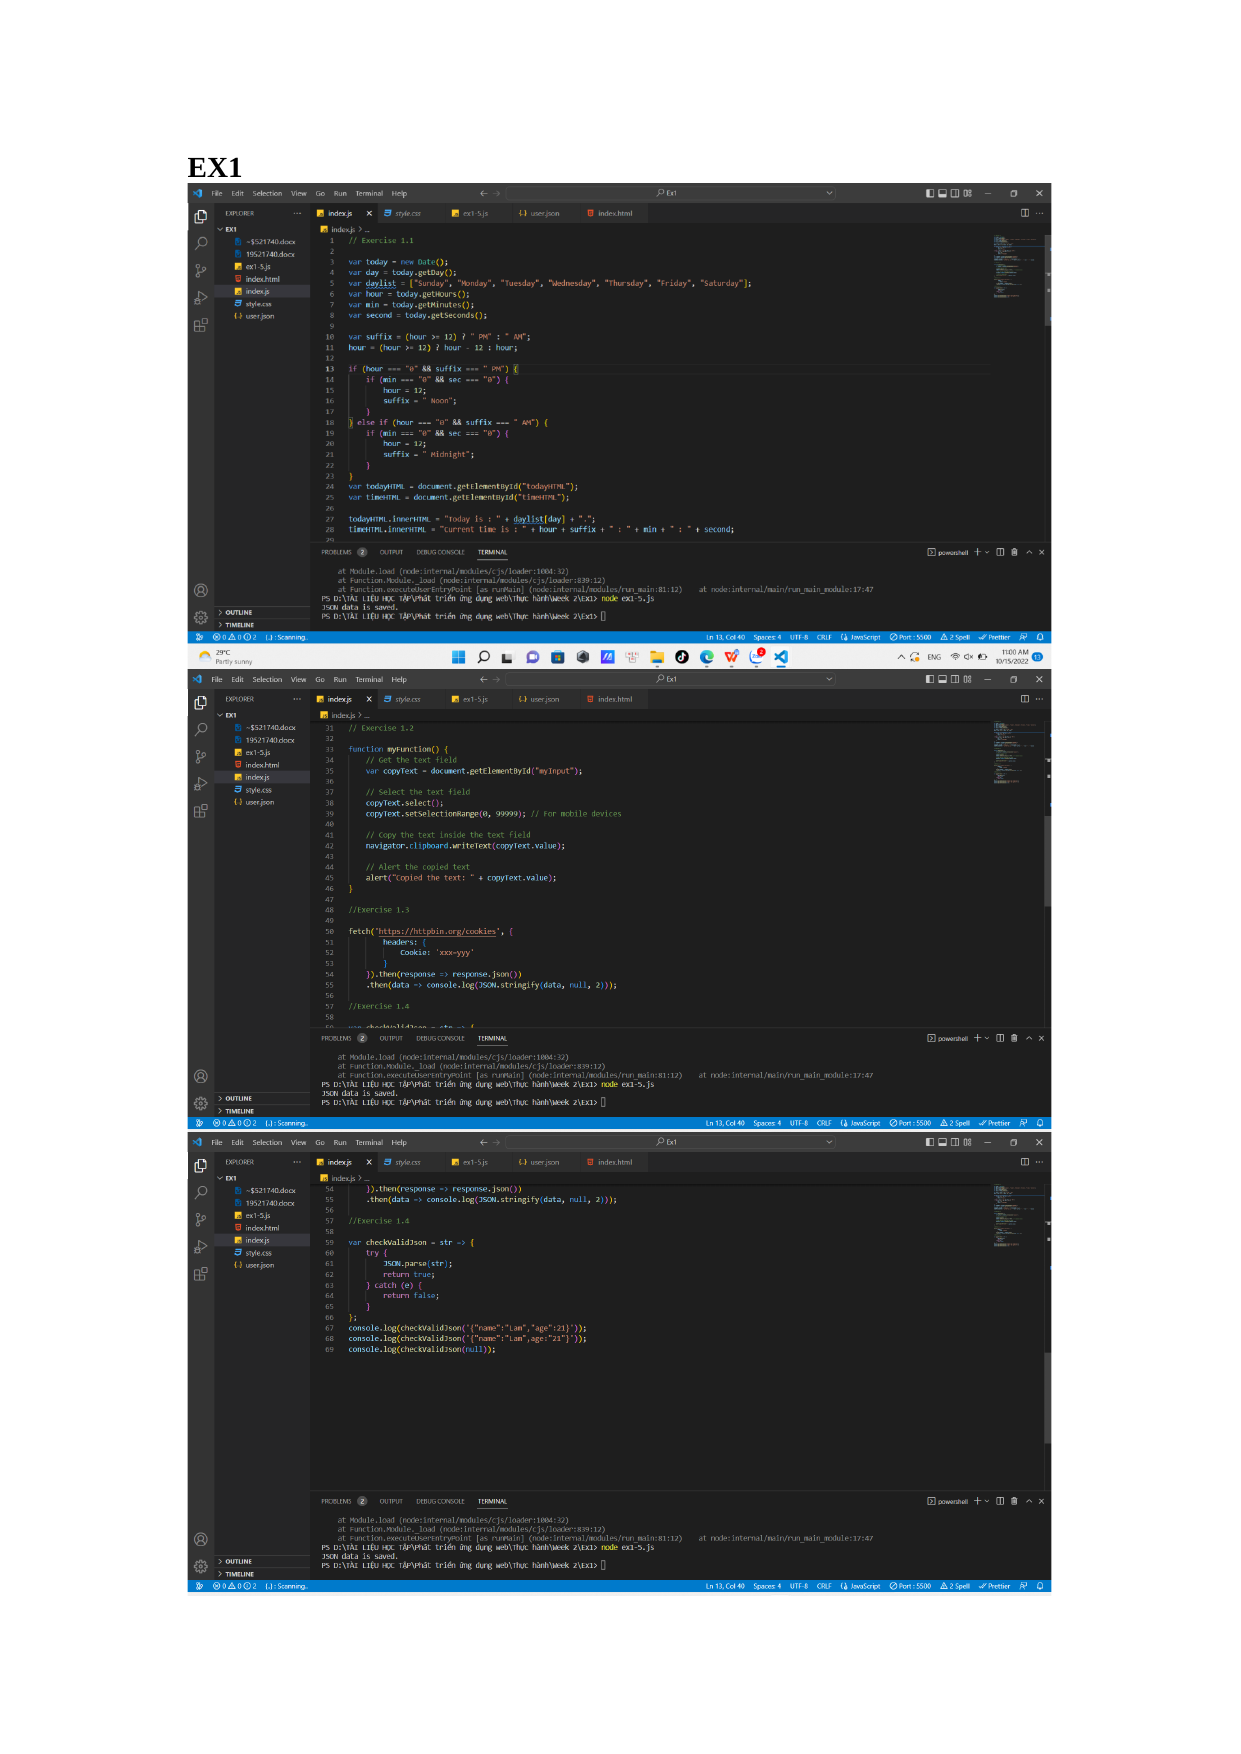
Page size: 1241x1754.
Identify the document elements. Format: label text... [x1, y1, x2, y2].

text EX1 [187, 150, 1053, 183]
picture [187, 183, 1052, 1596]
